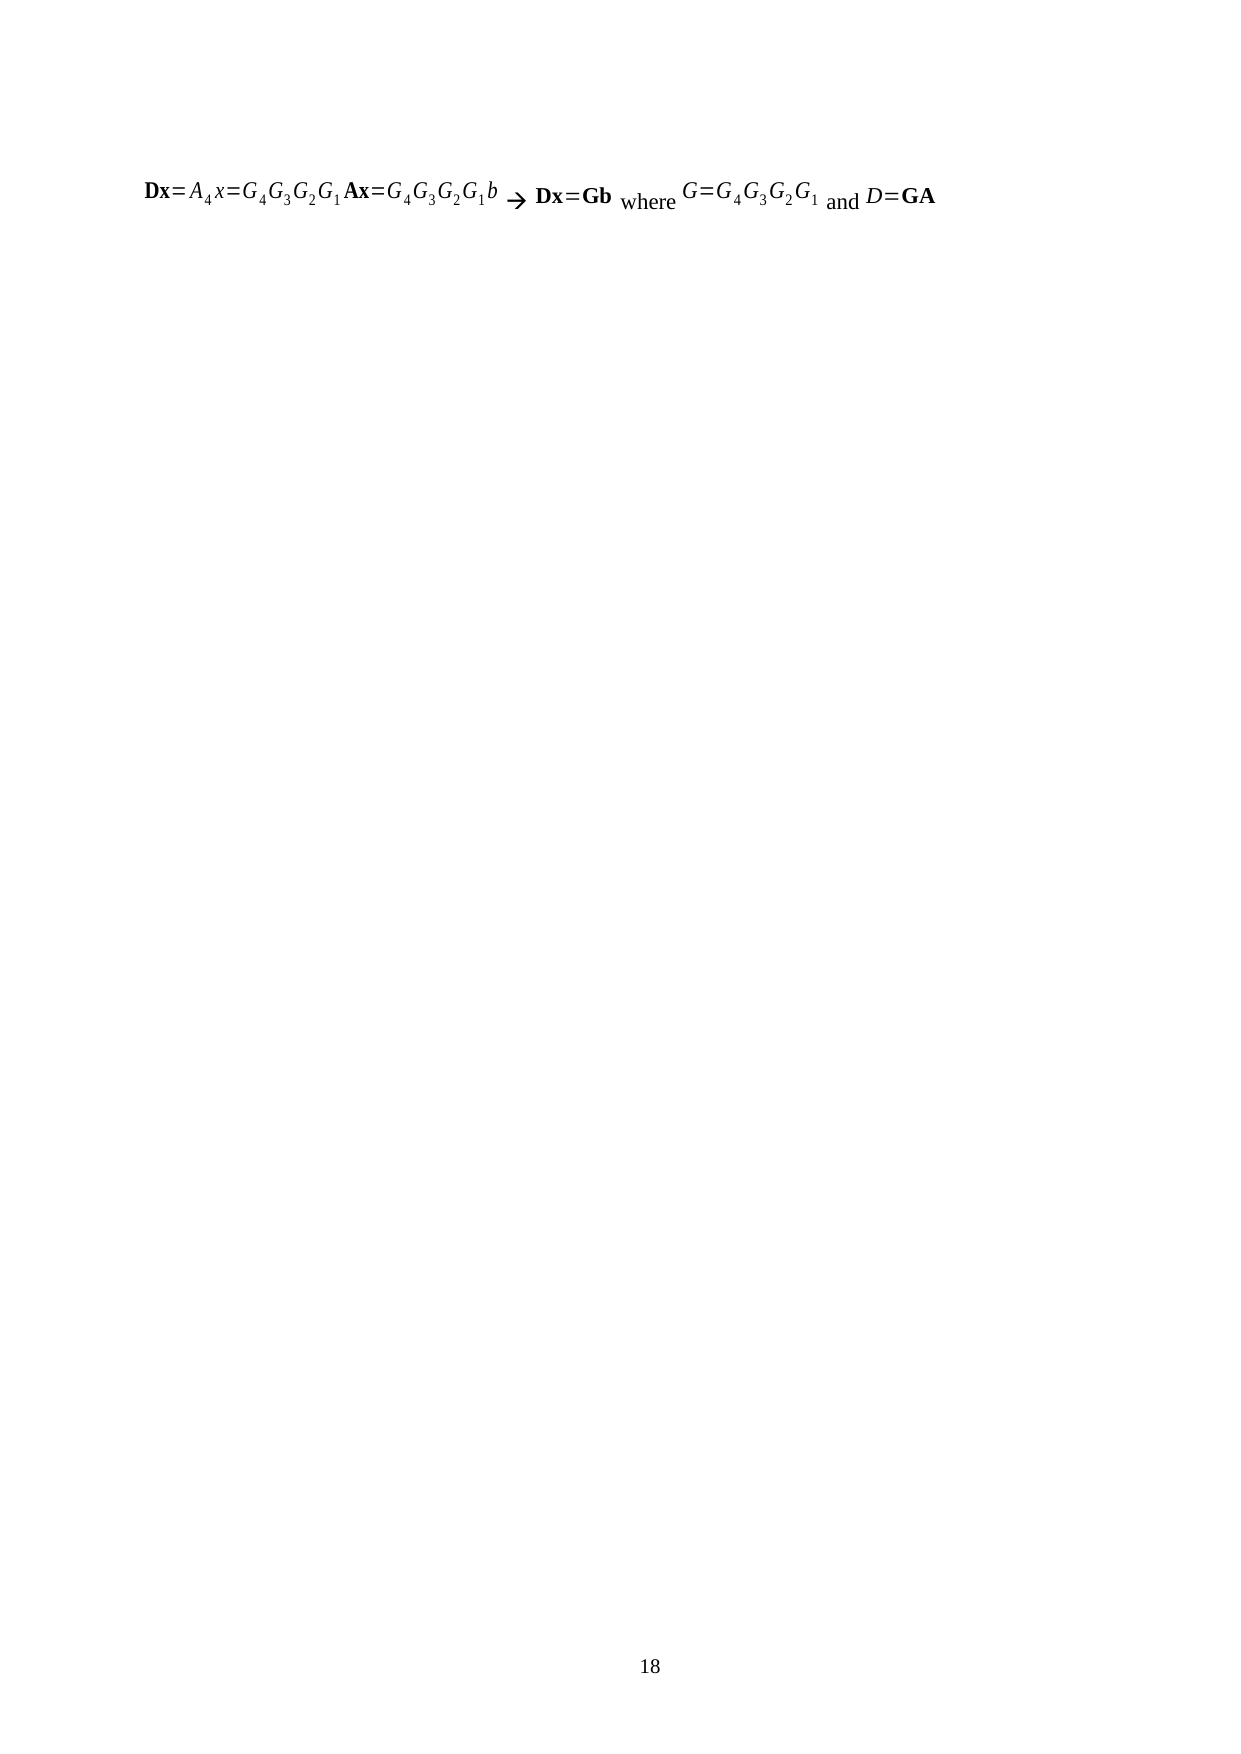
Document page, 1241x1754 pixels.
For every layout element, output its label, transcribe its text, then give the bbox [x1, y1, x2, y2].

text where and [133, 177, 1196, 302]
